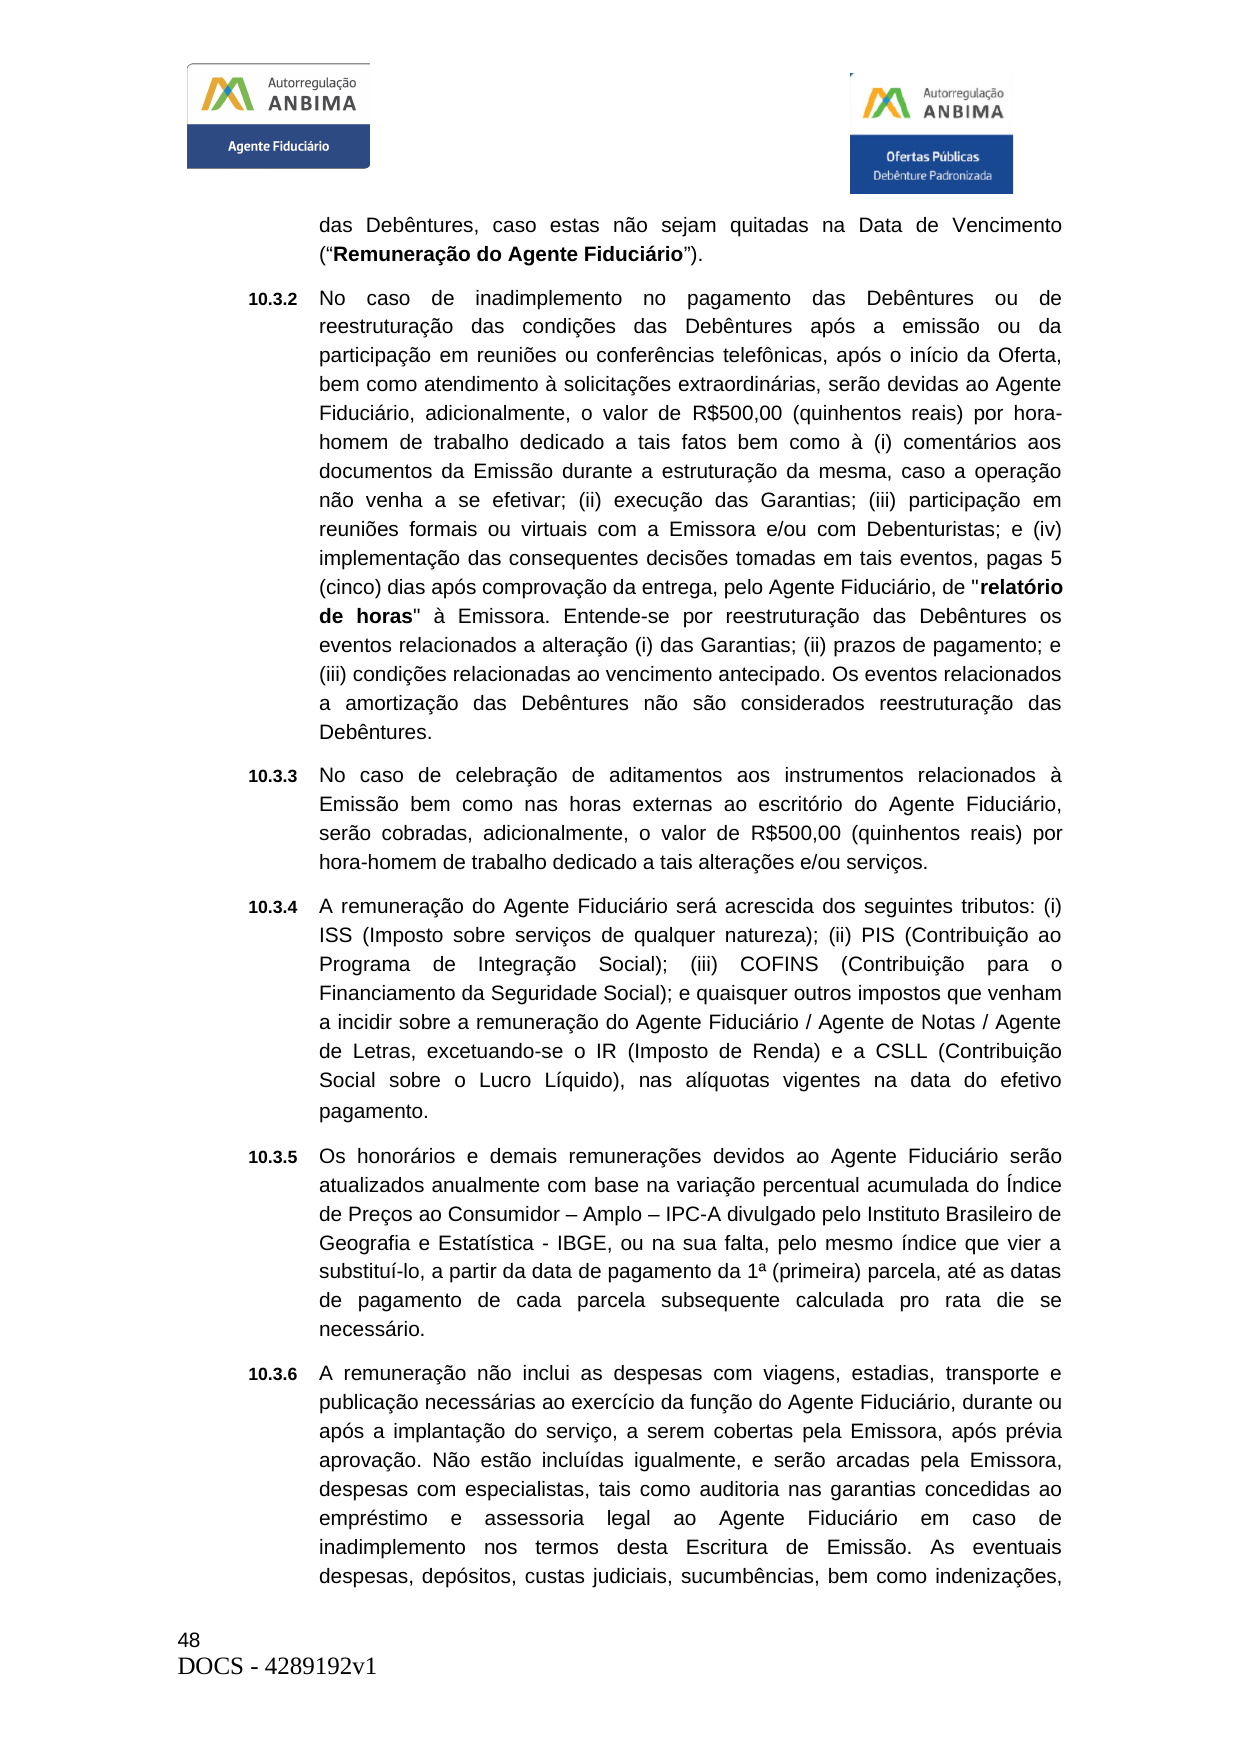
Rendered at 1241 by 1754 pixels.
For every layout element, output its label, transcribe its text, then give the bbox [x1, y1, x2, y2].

text No caso de inadimplemento no pagamento das Debêntures ou de reestruturação das condições das Debêntures após a emissão ou da participação em reuniões ou conferências telefônicas, após o início da Oferta, bem como atendimento à solicitações extraordinárias, serão devidas ao Agente Fiduciário, adicionalmente, o valor de R$500,00 (quinhentos reais) por hora-homem de trabalho dedicado a tais fatos bem como à (i) comentários aos documentos da Emissão durante a estruturação da mesma, caso a operação não venha a se efetivar; (ii) execução das Garantias; (iii) participação em reuniões formais ou virtuais com a Emissora e/ou com Debenturistas; e (iv) implementação das consequentes decisões tomadas em tais eventos, pagas 5 (cinco) dias após comprovação da entrega, pelo Agente Fiduciário, de "relatório de horas" à Emissora. Entende-se por reestruturação das Debêntures os eventos relacionados a alteração (i) das Garantias; (ii) prazos de pagamento; e (iii) condições relacionadas ao vencimento antecipado. Os eventos relacionados a amortização das Debêntures não são considerados reestruturação das Debêntures. [248, 285, 1063, 744]
picture [187, 63, 370, 169]
picture [850, 73, 1014, 194]
text No caso de celebração de aditamentos aos instrumentos relacionados à Emissão bem como nas horas externas ao escritório do Agente Fiduciário, serão cobradas, adicionalmente, o valor de R$500,00 (quinhentos reais) por hora-homem de trabalho dedicado a tais alterações e/ou serviços. [248, 763, 1063, 874]
text Os honorários e demais remunerações devidos ao Agente Fiduciário serão atualizados anualmente com base na variação percentual acumulada do Índice de Preços ao Consumidor – Amplo – IPC-A divulgado pelo Instituto Brasileiro de Geografia e Estatística - IBGE, ou na sua falta, pelo mesmo índice que vier a substituí-lo, a partir da data de pagamento da 1ª (primeira) parcela, até as datas de pagamento de cada parcela subsequente calculada pro rata die se necessário. [248, 1143, 1063, 1341]
text A remuneração do Agente Fiduciário será acrescida dos seguintes tributos: (i) ISS (Imposto sobre serviços de qualquer natureza); (ii) PIS (Contribuição ao Programa de Integração Social); (iii) COFINS (Contribuição para o Financiamento da Seguridade Social); e quaisquer outros impostos que venham a incidir sobre a remuneração do Agente Fiduciário / Agente de Notas / Agente de Letras, excetuando-se o IR (Imposto de Renda) e a CSLL (Contribuição Social sobre o Lucro Líquido), nas alíquotas vigentes na data do efetivo pagamento. [248, 894, 1063, 1123]
